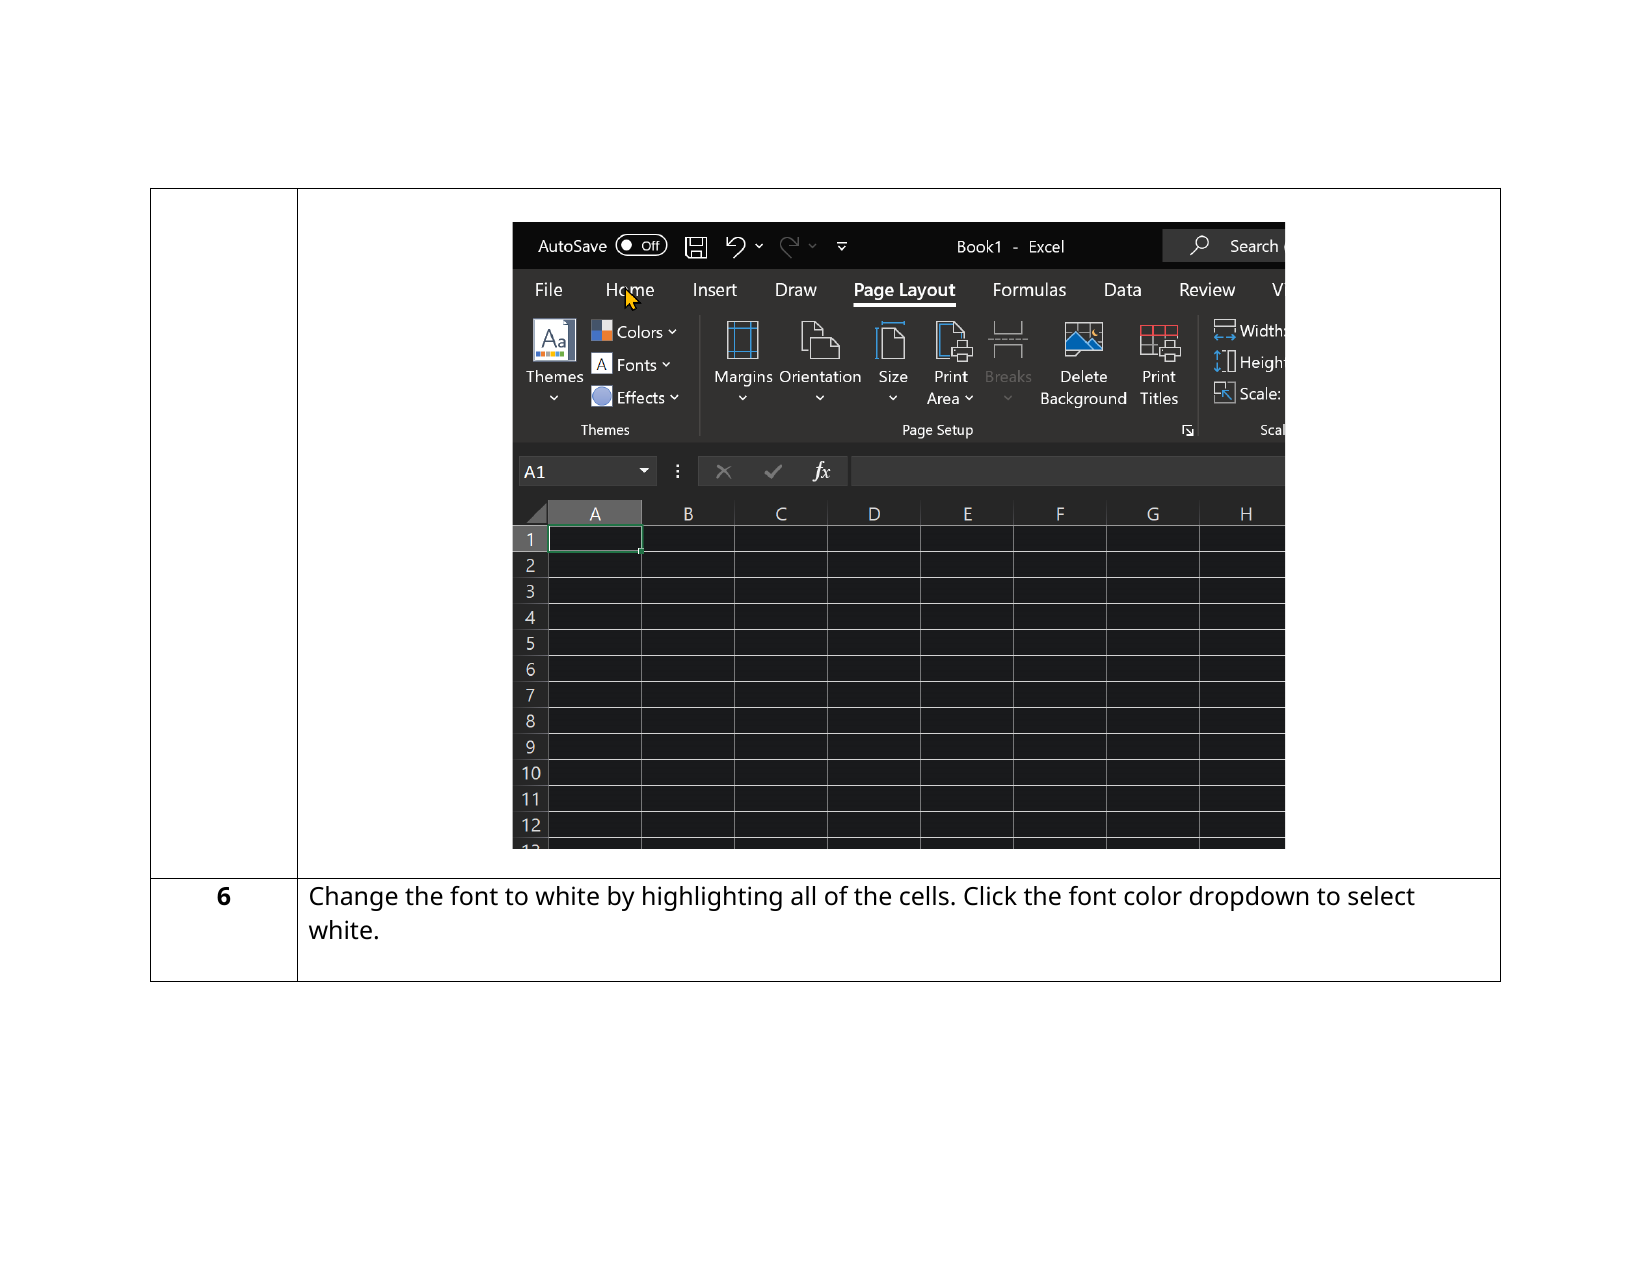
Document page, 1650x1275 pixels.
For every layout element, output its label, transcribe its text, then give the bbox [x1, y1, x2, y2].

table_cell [298, 189, 1500, 877]
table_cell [298, 879, 1500, 981]
table_cell 6 [151, 879, 297, 981]
table_cell 5 [151, 189, 297, 877]
picture [512, 222, 1286, 849]
